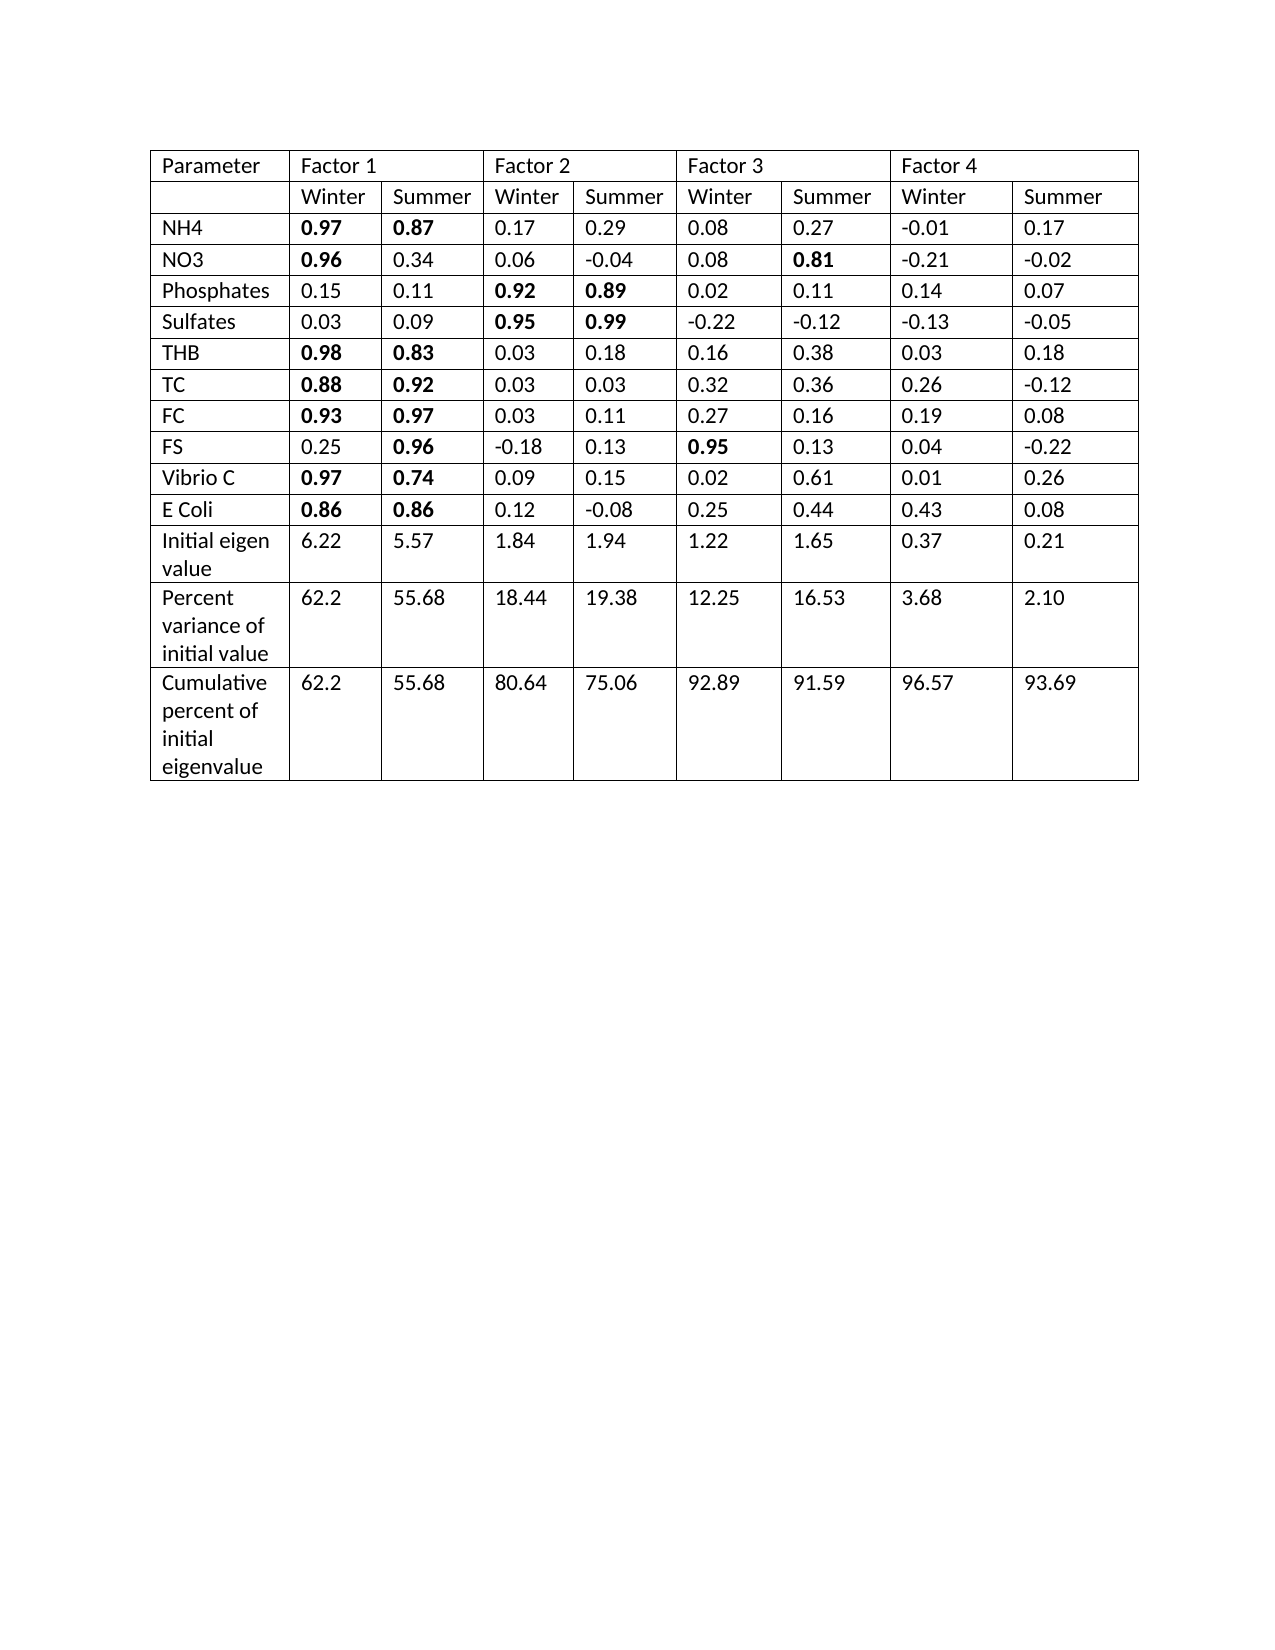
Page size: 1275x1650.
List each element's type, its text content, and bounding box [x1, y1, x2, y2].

table_cell 0.83 [382, 339, 483, 369]
table_cell 0.34 [382, 245, 483, 275]
table_cell -0.21 [891, 245, 1012, 275]
table_cell 0.18 [1013, 339, 1138, 369]
table_cell 91.59 [782, 668, 890, 780]
table_cell 93.69 [1013, 668, 1138, 780]
table_header Factor 1 [290, 151, 483, 181]
table_cell 62.2 [290, 583, 381, 667]
table_cell 1.22 [677, 526, 781, 582]
table_cell 0.88 [290, 370, 381, 400]
table_header Parameter [151, 151, 289, 181]
table_cell Summer [782, 182, 890, 212]
table_cell 0.08 [1013, 401, 1138, 431]
table_cell 0.08 [677, 214, 781, 244]
table_cell 0.19 [891, 401, 1012, 431]
table_cell Winter [891, 182, 1012, 212]
table_cell 0.29 [574, 214, 676, 244]
table_cell 1.84 [484, 526, 573, 582]
table_cell 0.01 [891, 464, 1012, 494]
table_cell 0.17 [484, 214, 573, 244]
table_cell 0.97 [290, 464, 381, 494]
table_cell 12.25 [677, 583, 781, 667]
table_cell 0.86 [290, 495, 381, 525]
table_cell 0.21 [1013, 526, 1138, 582]
table_cell 6.22 [290, 526, 381, 582]
table_header Factor 2 [484, 151, 676, 181]
table_cell -0.12 [1013, 370, 1138, 400]
table_cell 0.07 [1013, 276, 1138, 306]
table_cell 0.99 [574, 307, 676, 337]
table_cell 0.03 [574, 370, 676, 400]
table_header Factor 4 [891, 151, 1138, 181]
table_cell 0.95 [484, 307, 573, 337]
table_cell Vibrio C [151, 464, 289, 494]
table_cell 0.97 [382, 401, 483, 431]
table_cell 0.12 [484, 495, 573, 525]
table_cell 0.96 [290, 245, 381, 275]
table_cell 0.03 [290, 307, 381, 337]
table_cell 0.13 [574, 432, 676, 462]
table_cell Percent variance of initial value [151, 583, 289, 667]
table_cell Winter [484, 182, 573, 212]
table_cell -0.22 [1013, 432, 1138, 462]
table_cell Summer [574, 182, 676, 212]
table_cell 0.04 [891, 432, 1012, 462]
table_cell 92.89 [677, 668, 781, 780]
table_cell 0.16 [782, 401, 890, 431]
table_cell -0.22 [677, 307, 781, 337]
table_cell 0.32 [677, 370, 781, 400]
table_cell 0.06 [484, 245, 573, 275]
table_cell -0.02 [1013, 245, 1138, 275]
table_cell 0.08 [677, 245, 781, 275]
table_cell 0.11 [574, 401, 676, 431]
table_cell 0.61 [782, 464, 890, 494]
table_header Factor 3 [677, 151, 890, 181]
table_cell 75.06 [574, 668, 676, 780]
table_cell Sulfates [151, 307, 289, 337]
table_cell Summer [1013, 182, 1138, 212]
table_cell 16.53 [782, 583, 890, 667]
table_cell -0.12 [782, 307, 890, 337]
table_cell 1.94 [574, 526, 676, 582]
table_cell 0.17 [1013, 214, 1138, 244]
table_cell 0.81 [782, 245, 890, 275]
table_cell 80.64 [484, 668, 573, 780]
table_cell 0.09 [484, 464, 573, 494]
table_cell FC [151, 401, 289, 431]
table_cell 0.16 [677, 339, 781, 369]
table_cell 0.89 [574, 276, 676, 306]
table_cell 0.98 [290, 339, 381, 369]
table_cell 0.26 [891, 370, 1012, 400]
table_cell 0.92 [484, 276, 573, 306]
table_cell -0.08 [574, 495, 676, 525]
table_cell 0.08 [1013, 495, 1138, 525]
table_cell 0.14 [891, 276, 1012, 306]
table_cell 0.36 [782, 370, 890, 400]
table_cell -0.13 [891, 307, 1012, 337]
table_cell THB [151, 339, 289, 369]
table_cell E Coli [151, 495, 289, 525]
table_cell 2.10 [1013, 583, 1138, 667]
table_cell 0.02 [677, 464, 781, 494]
table_cell Winter [677, 182, 781, 212]
table_cell 0.03 [484, 339, 573, 369]
table_cell 0.11 [782, 276, 890, 306]
table_cell 0.38 [782, 339, 890, 369]
table_cell -0.18 [484, 432, 573, 462]
table_cell 62.2 [290, 668, 381, 780]
table_cell 0.95 [677, 432, 781, 462]
table_cell FS [151, 432, 289, 462]
table_cell 0.87 [382, 214, 483, 244]
table_cell 19.38 [574, 583, 676, 667]
table_cell 0.43 [891, 495, 1012, 525]
table_cell [151, 182, 289, 212]
table_cell Winter [290, 182, 381, 212]
table_cell NO3 [151, 245, 289, 275]
table_cell Summer [382, 182, 483, 212]
table_cell -0.05 [1013, 307, 1138, 337]
table_cell Phosphates [151, 276, 289, 306]
table_cell 0.15 [290, 276, 381, 306]
table_cell 0.44 [782, 495, 890, 525]
table_cell 0.86 [382, 495, 483, 525]
table_cell 3.68 [891, 583, 1012, 667]
table_cell 0.25 [290, 432, 381, 462]
table_cell 0.13 [782, 432, 890, 462]
table_cell -0.04 [574, 245, 676, 275]
table_cell 96.57 [891, 668, 1012, 780]
table_cell 0.74 [382, 464, 483, 494]
table_cell TC [151, 370, 289, 400]
table_cell 55.68 [382, 583, 483, 667]
table_cell 0.11 [382, 276, 483, 306]
table_cell NH4 [151, 214, 289, 244]
table_cell 0.03 [484, 401, 573, 431]
table_cell 0.02 [677, 276, 781, 306]
table_cell 0.93 [290, 401, 381, 431]
table_cell 0.97 [290, 214, 381, 244]
table_cell 0.18 [574, 339, 676, 369]
table_cell 0.03 [484, 370, 573, 400]
table_cell Initial eigen value [151, 526, 289, 582]
table_cell 55.68 [382, 668, 483, 780]
table_cell -0.01 [891, 214, 1012, 244]
table_cell 5.57 [382, 526, 483, 582]
table_cell 1.65 [782, 526, 890, 582]
table_cell Cumulative percent of initial eigenvalue [151, 668, 289, 780]
table_cell 0.25 [677, 495, 781, 525]
table_cell 0.03 [891, 339, 1012, 369]
table_cell 0.15 [574, 464, 676, 494]
table_cell 0.92 [382, 370, 483, 400]
table_cell 0.09 [382, 307, 483, 337]
table_cell 0.96 [382, 432, 483, 462]
table_cell 0.27 [782, 214, 890, 244]
table_cell 0.37 [891, 526, 1012, 582]
table_cell 0.27 [677, 401, 781, 431]
table_cell 0.26 [1013, 464, 1138, 494]
table_cell 18.44 [484, 583, 573, 667]
